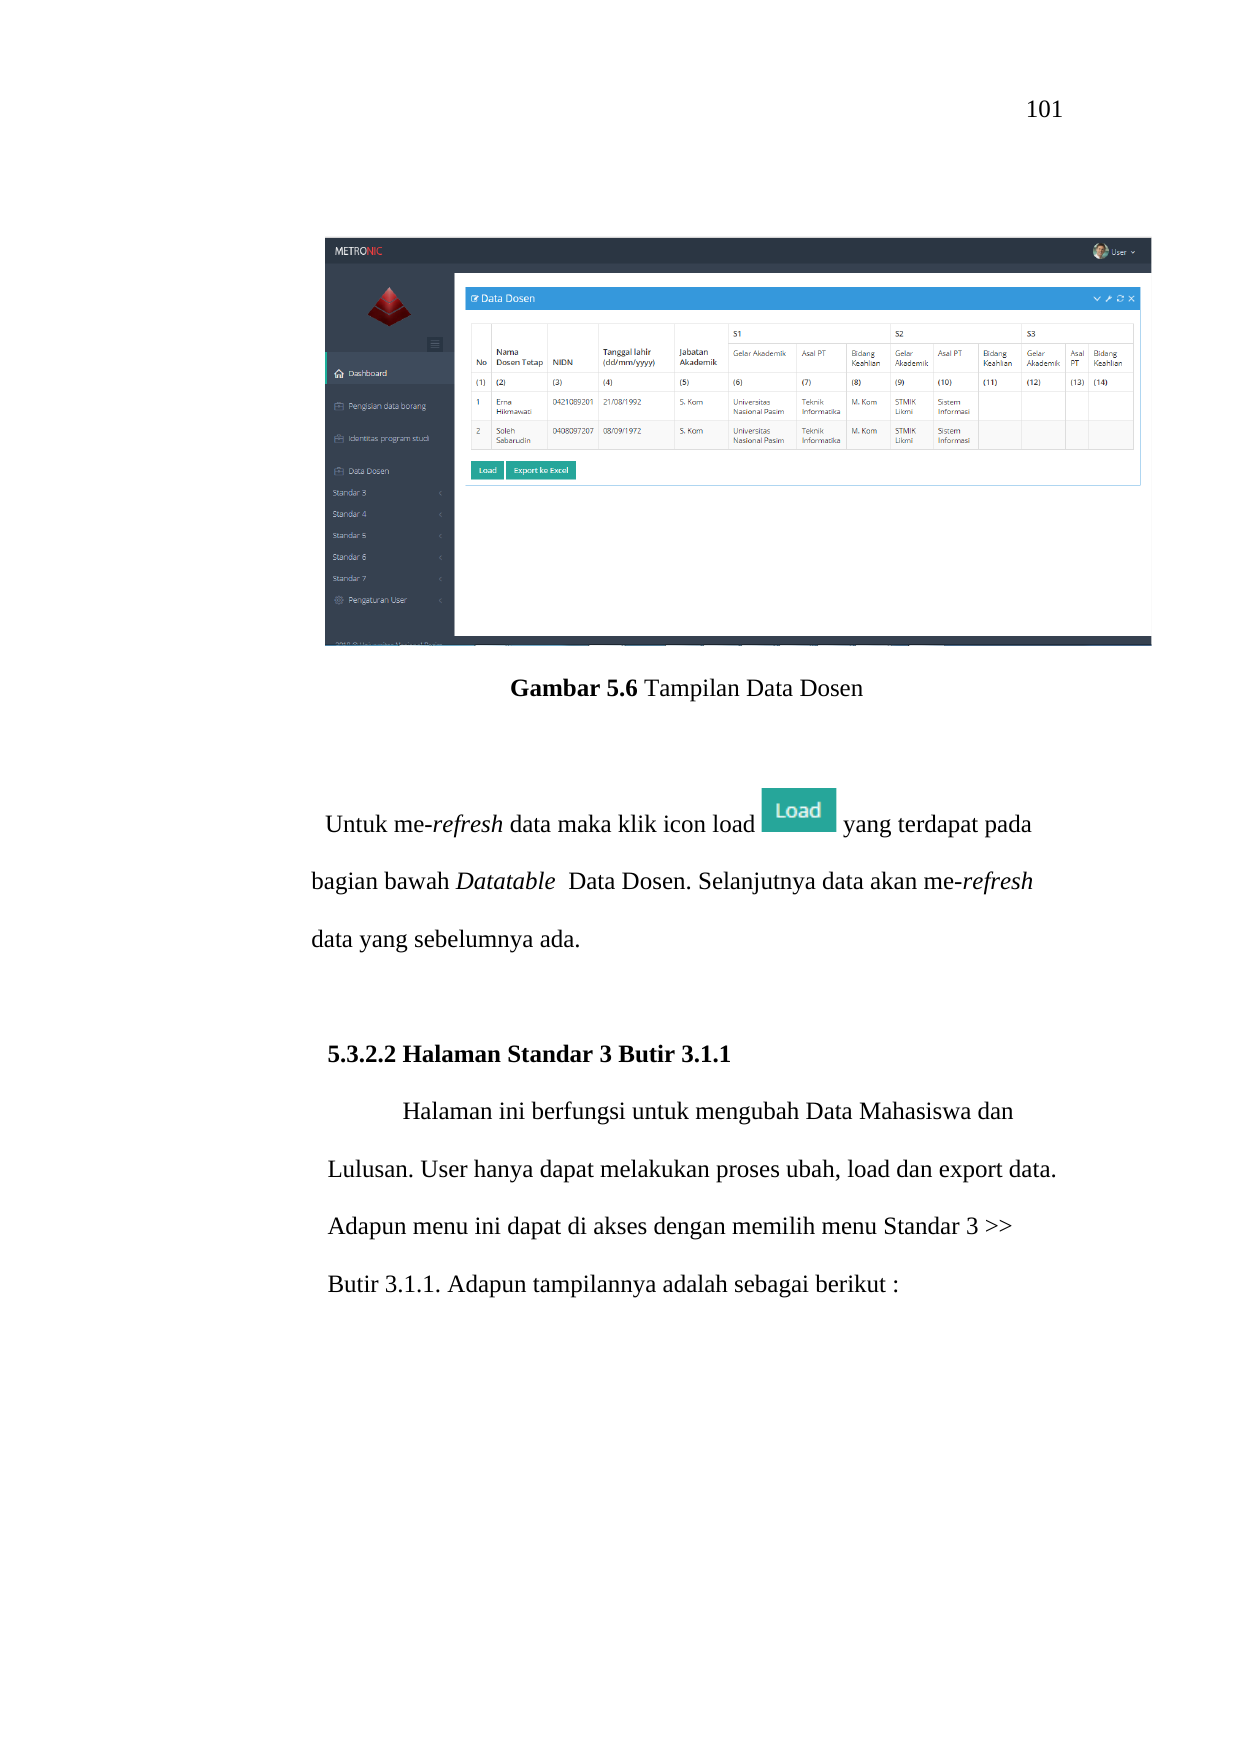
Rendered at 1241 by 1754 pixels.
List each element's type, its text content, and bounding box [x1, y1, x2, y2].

text Gambar 5.6 Tampilan Data Dosen [236, 673, 1063, 702]
picture [325, 236, 1152, 646]
text 5.3.2.2 Halaman Standar 3 Butir 3.1.1 [311, 1039, 1063, 1067]
picture [761, 788, 837, 832]
text Untuk me-refresh data maka klik icon load yang terdapat pada bagian bawah Datatable Data Dosen. Selanjutnya data akan me-refresh data yang sebelumnya ada. [311, 788, 1063, 952]
text Halaman ini berfungsi untuk mengubah Data Mahasiswa dan Lulusan. User hanya dapat melakukan proses ubah, load dan export data. Adapun menu ini dapat di akses dengan memilih menu Standar 3 >> Butir 3.1.1. Adapun tampilannya adalah sebagai berikut : [327, 1096, 1063, 1297]
